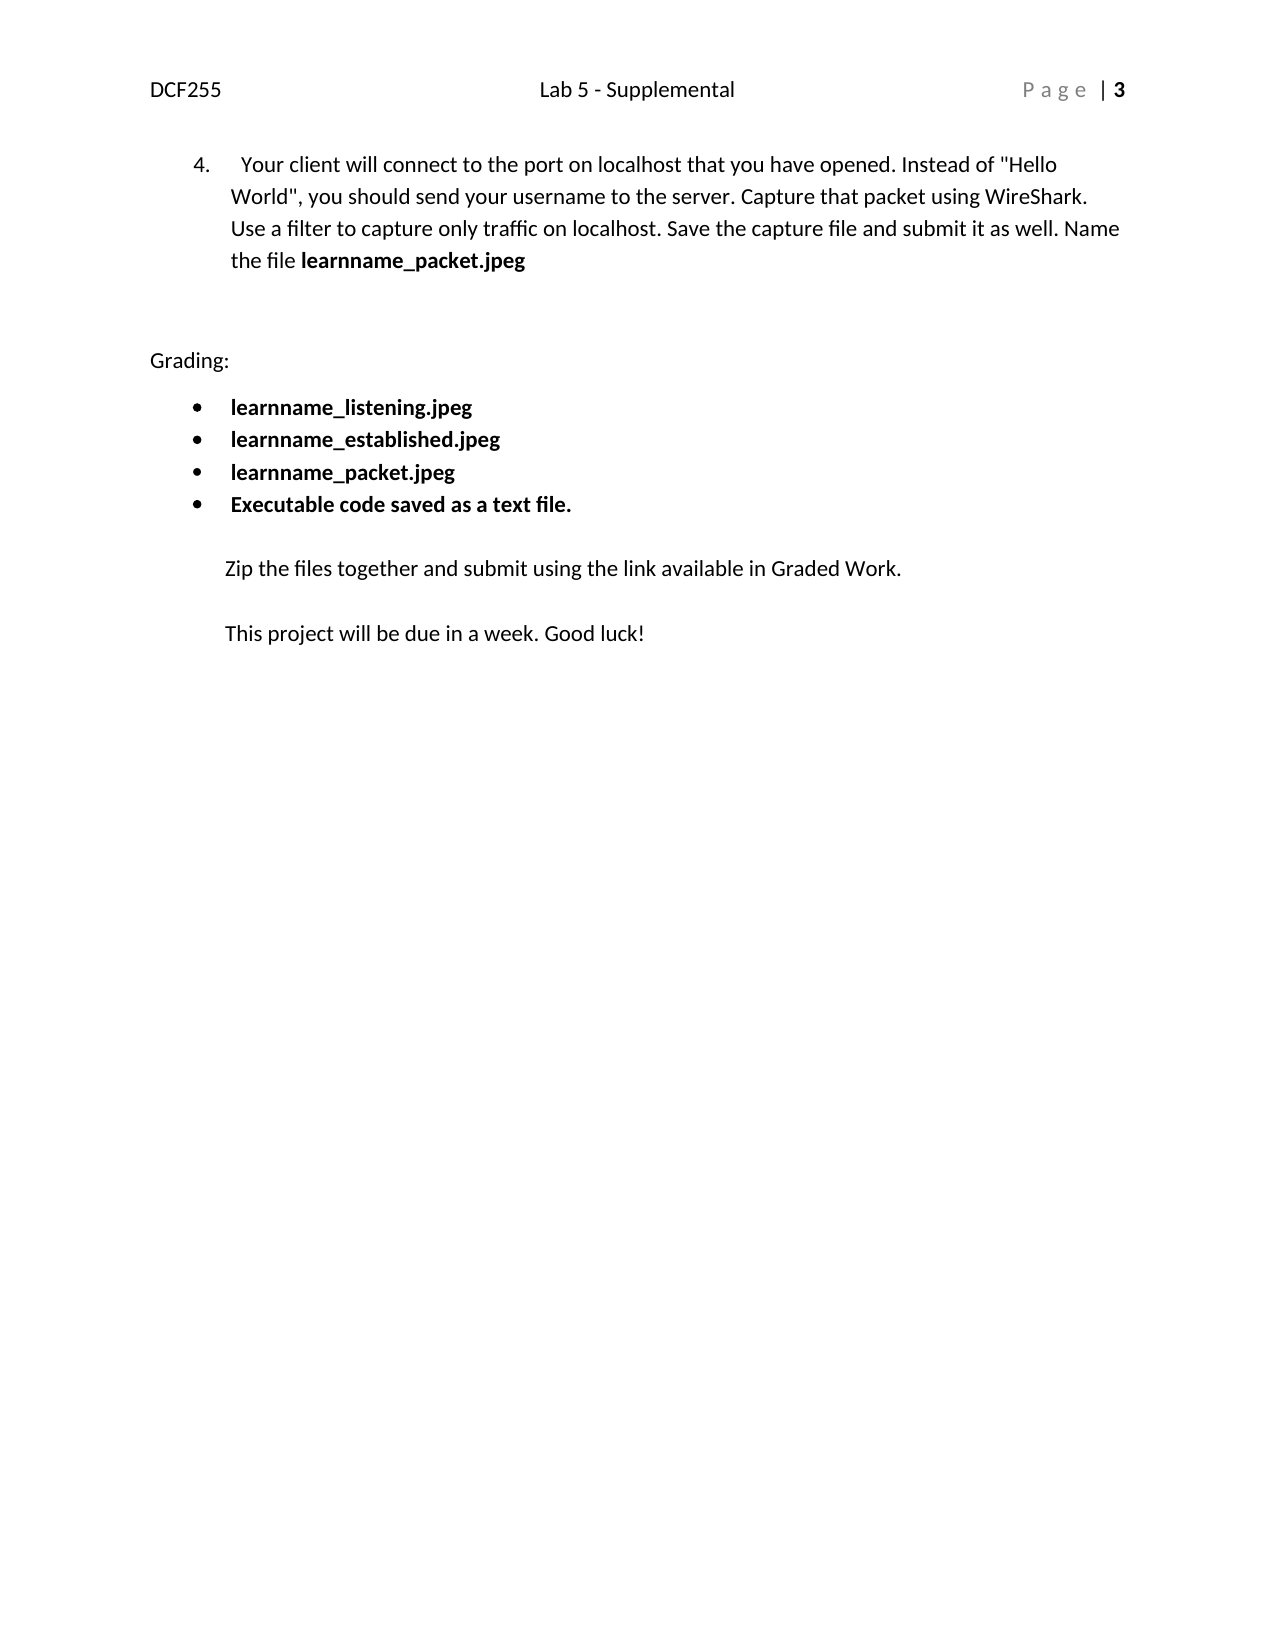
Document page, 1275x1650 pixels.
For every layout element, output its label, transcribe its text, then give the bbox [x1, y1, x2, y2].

list Executable code saved as a text file. [193, 490, 1125, 518]
list learnname_listening.jpeg [193, 393, 1125, 421]
list Your client will connect to the port on localhost that you have opened. Instead of "Hello World", you should send your username to the server. Capture that packet using WireShark. Use a filter to capture only traffic on localhost. Save the capture file and submit it as well. Name the file learnname_packet.jpeg [193, 150, 1125, 274]
text Grading: [150, 346, 1125, 374]
list learnname_established.jpeg [193, 426, 1125, 453]
list Zip the files together and submit using the link available in Graded Work. [225, 554, 1125, 582]
list This project will be due in a week. Good luck! [225, 619, 1125, 647]
list learnname_packet.jpeg [193, 458, 1125, 486]
